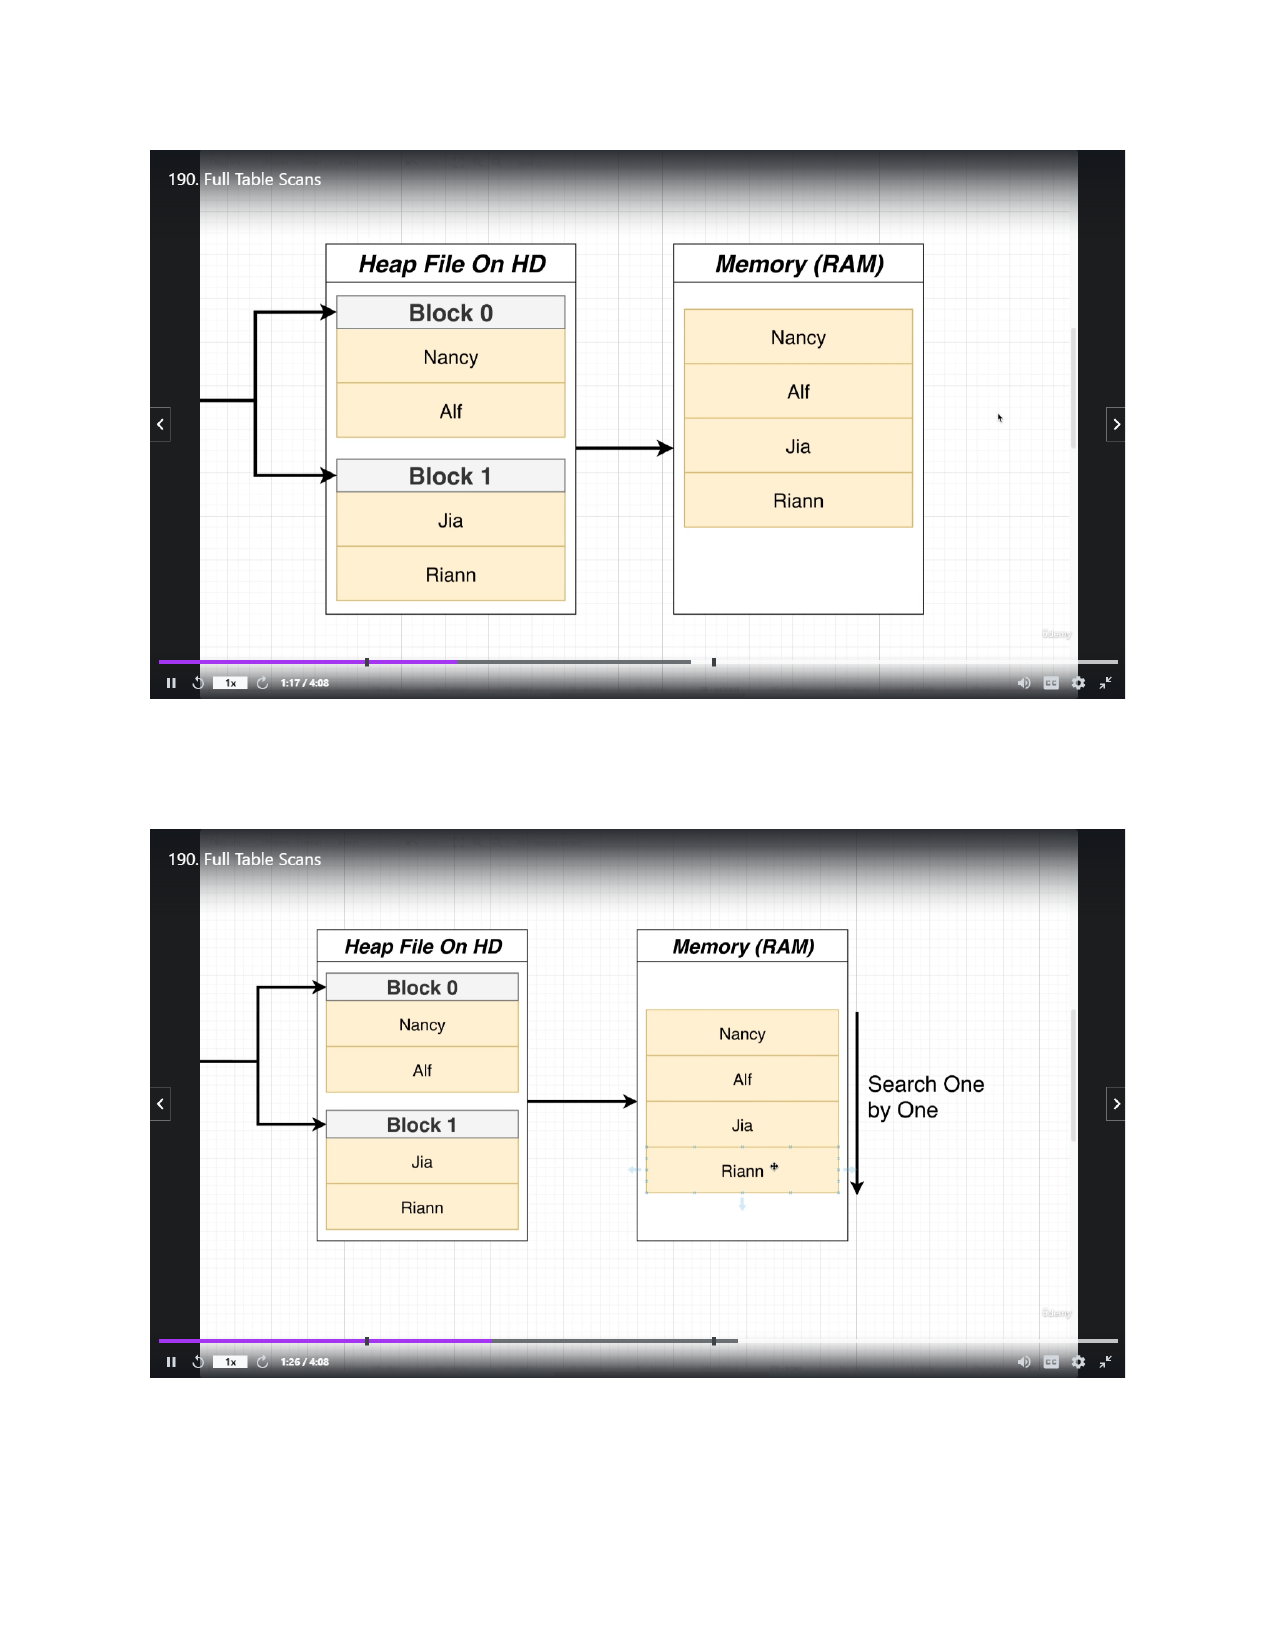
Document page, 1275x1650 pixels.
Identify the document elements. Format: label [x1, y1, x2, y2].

picture [150, 150, 1125, 699]
picture [150, 829, 1125, 1378]
